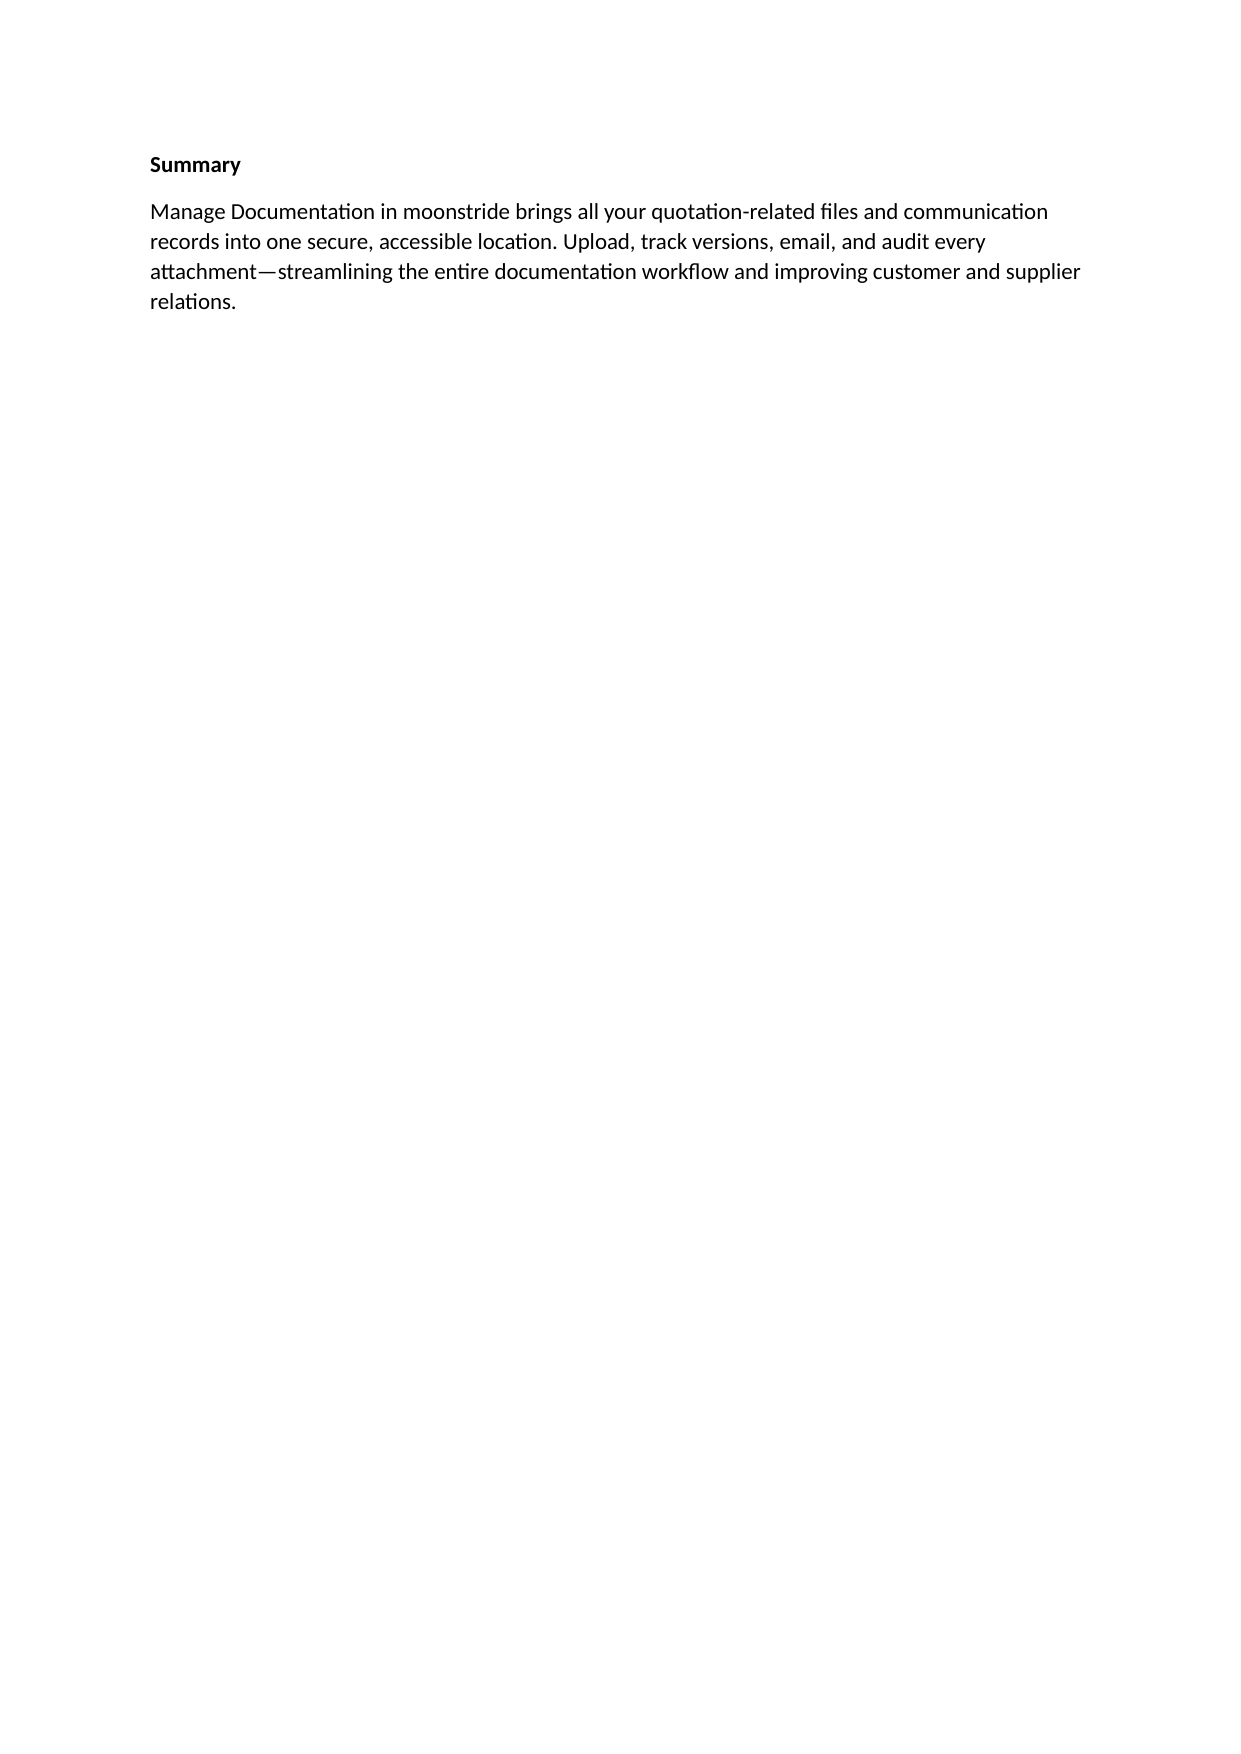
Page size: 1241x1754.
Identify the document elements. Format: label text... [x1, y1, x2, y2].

text Manage Documentation in moonstride brings all your quotation-related files and communication records into one secure, accessible location. Upload, track versions, email, and audit every attachment—streamlining the entire documentation workflow and improving customer and supplier relations. [150, 197, 1090, 316]
text Summary [150, 150, 1090, 178]
